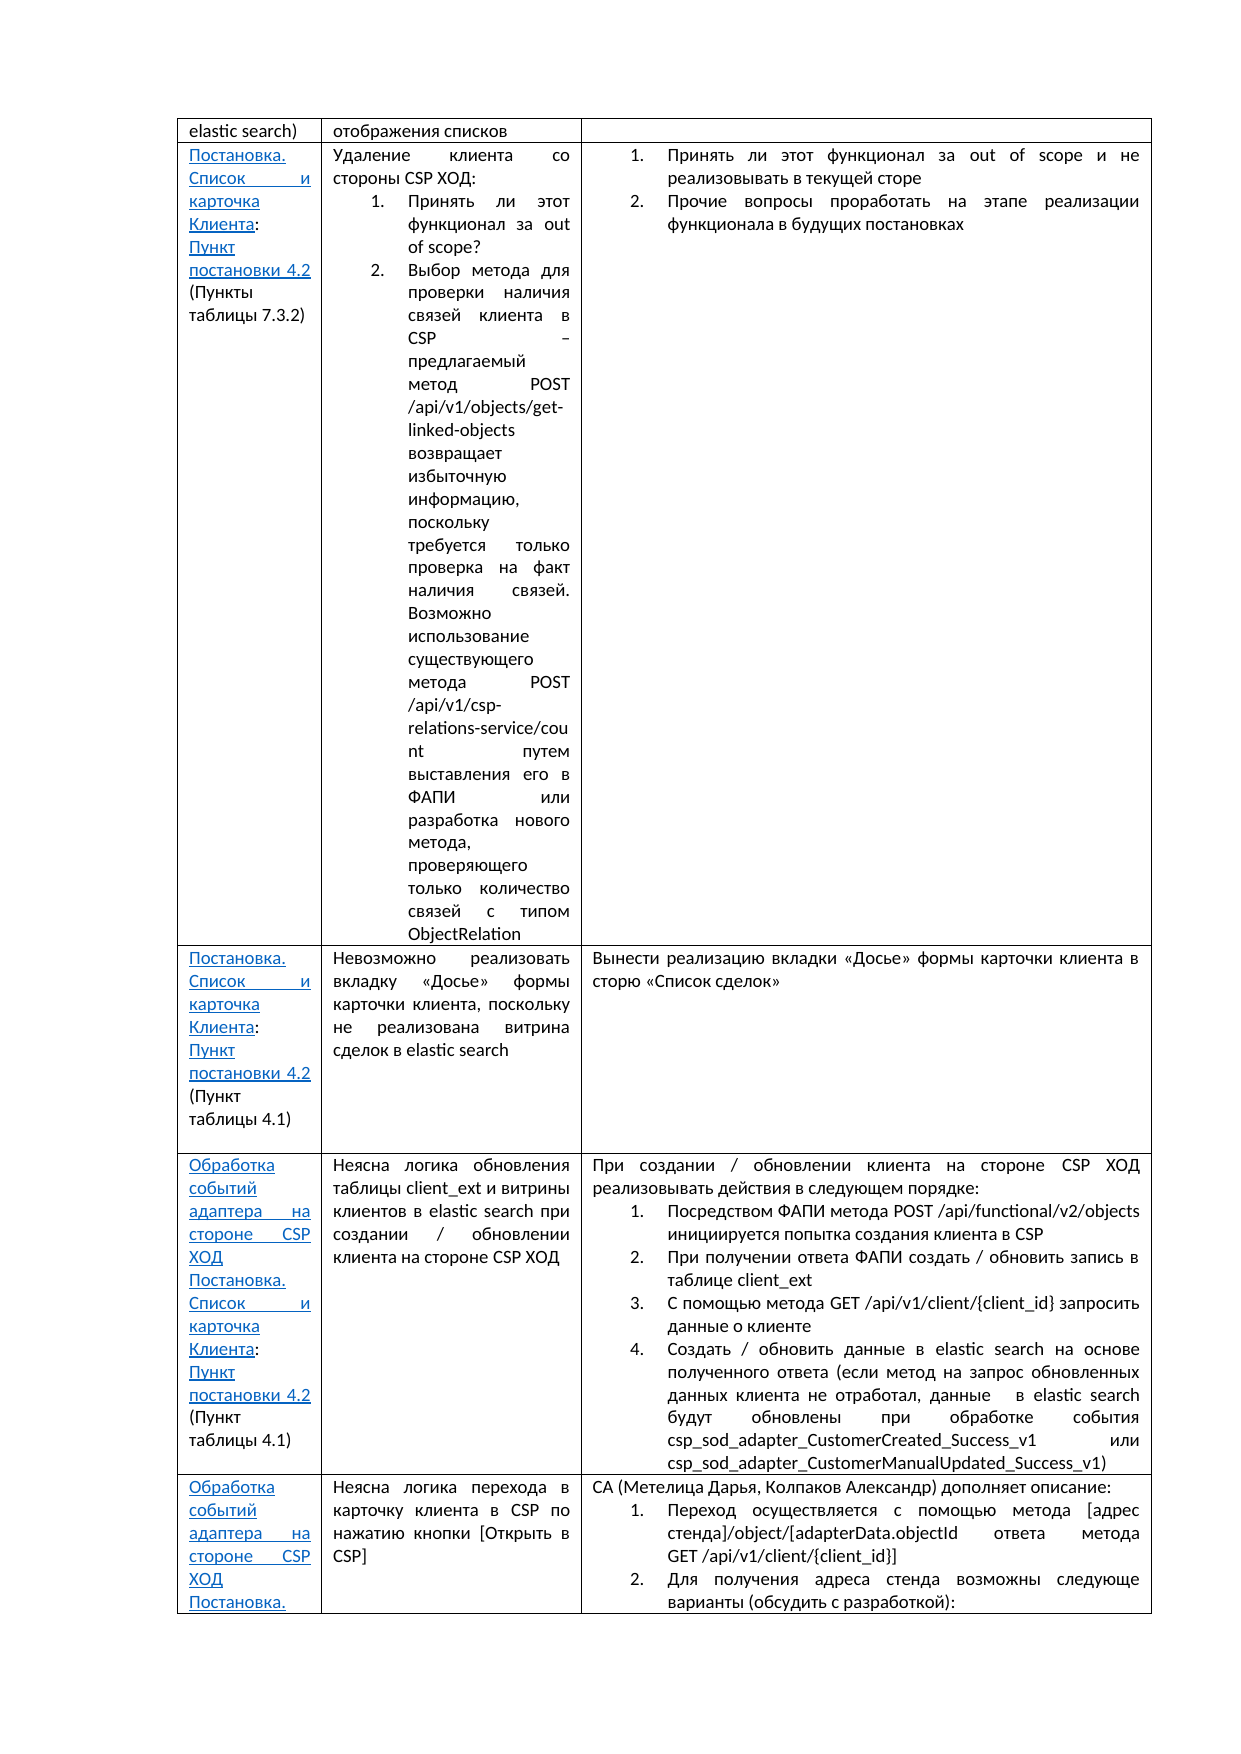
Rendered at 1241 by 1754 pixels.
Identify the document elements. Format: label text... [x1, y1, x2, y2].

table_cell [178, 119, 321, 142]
table_cell Постановка. Список и карточка Клиента: Пункт постановки 4.2 (Пункты таблицы 7.3.2) [178, 143, 321, 945]
table_cell Принять ли этот функционал за out of scope и не реализовывать в текущей сторе Прочие вопросы проработать на этапе реализации функционала в будущих постановках [582, 143, 1151, 945]
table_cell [322, 1475, 581, 1613]
table_cell Невозможно реализовать вкладку «Досье» формы карточки клиента, поскольку не реализована витрина сделок в elastic search [322, 946, 581, 1152]
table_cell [582, 119, 1151, 142]
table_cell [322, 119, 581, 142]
table_cell Обработка событий адаптера на стороне CSP ХОД Постановка. Список и карточка Клиента: Пункт постановки 4.2 (Пункт таблицы 4.1) [178, 1154, 321, 1474]
table_cell Неясна логика обновления таблицы client_ext и витрины клиентов в elastic search при создании / обновлении клиента на стороне CSP ХОД [322, 1154, 581, 1474]
table_cell Удаление клиента со стороны CSP ХОД: Принять ли этот функционал за out of scope? Выбор метода для проверки наличия связей клиента в CSP – предлагаемый метод POST /api/v1/objects/get-linked-objects возвращает избыточную информацию, поскольку требуется только проверка на факт наличия связей. Возможно использование существующего метода POST /api/v1/csp-relations-service/count путем выставления его в ФАПИ или разработка нового метода, проверяющего только количество связей с типом ObjectRelation [322, 143, 581, 945]
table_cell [178, 1475, 321, 1613]
table_cell При создании / обновлении клиента на стороне CSP ХОД реализовывать действия в следующем порядке: Посредством ФАПИ метода POST /api/functional/v2/objects инициируется попытка создания клиента в CSP При получении ответа ФАПИ создать / обновить запись в таблице client_ext С помощью метода GET /api/v1/client/{client_id} запросить данные о клиенте Создать / обновить данные в elastic search на основе полученного ответа (если метод на запрос обновленных данных клиента не отработал, данные в elastic search будут обновлены при обработке события csp_sod_adapter_CustomerCreated_Success_v1 или csp_sod_adapter_CustomerManualUpdated_Success_v1) [582, 1154, 1151, 1474]
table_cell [582, 1475, 1151, 1613]
table_cell Постановка. Список и карточка Клиента: Пункт постановки 4.2 (Пункт таблицы 4.1) [178, 946, 321, 1152]
table_cell Вынести реализацию вкладки «Досье» формы карточки клиента в сторю «Список сделок» [582, 946, 1151, 1152]
